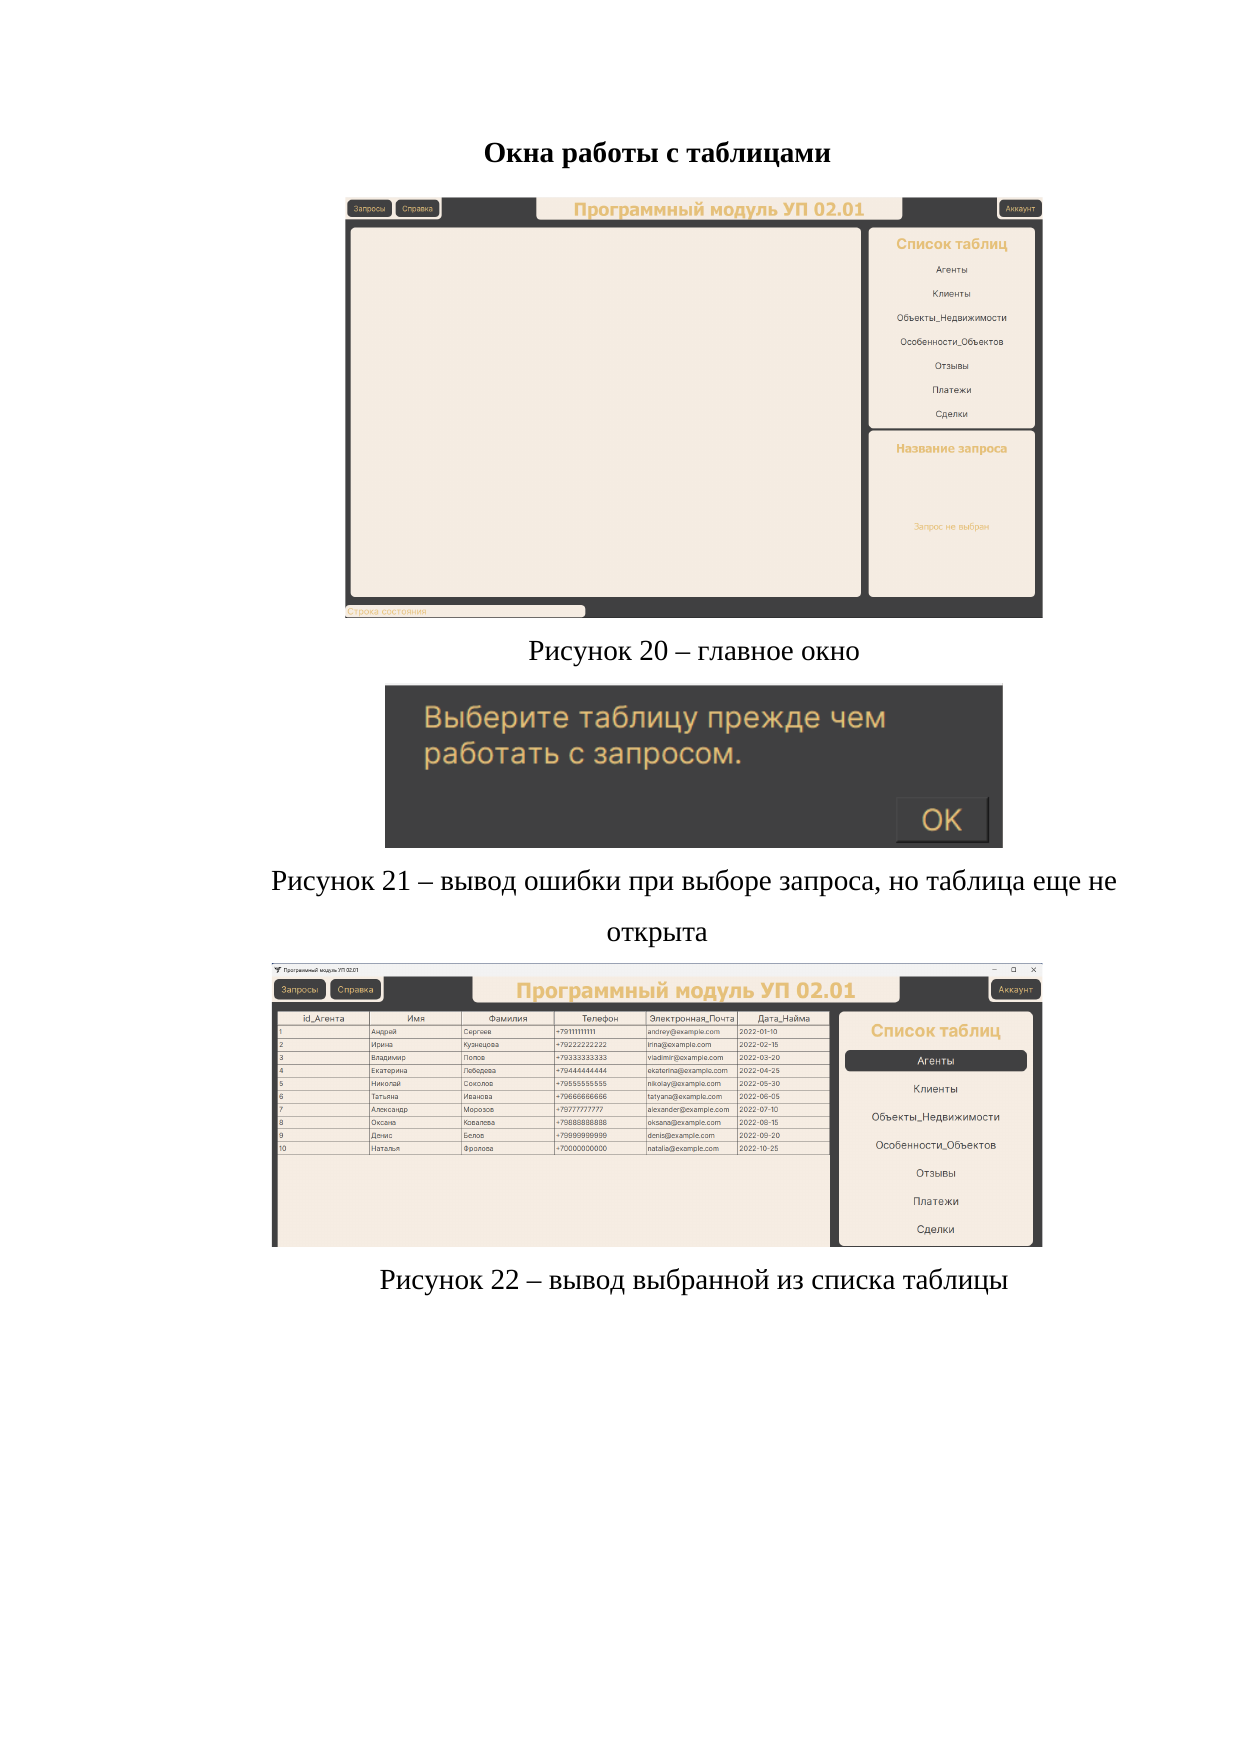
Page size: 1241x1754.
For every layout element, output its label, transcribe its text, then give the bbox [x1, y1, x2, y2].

text Рисунок 20 – главное окно [162, 633, 1152, 667]
picture [345, 197, 1043, 618]
text Рисунок 21 – вывод ошибки при выборе запроса, но таблица еще не открыта [162, 863, 1152, 947]
text Рисунок 22 – вывод выбранной из списка таблицы [162, 1262, 1152, 1296]
subtitle Окна работы с таблицами [162, 135, 1152, 168]
picture [385, 683, 1003, 848]
picture [271, 963, 1043, 1247]
